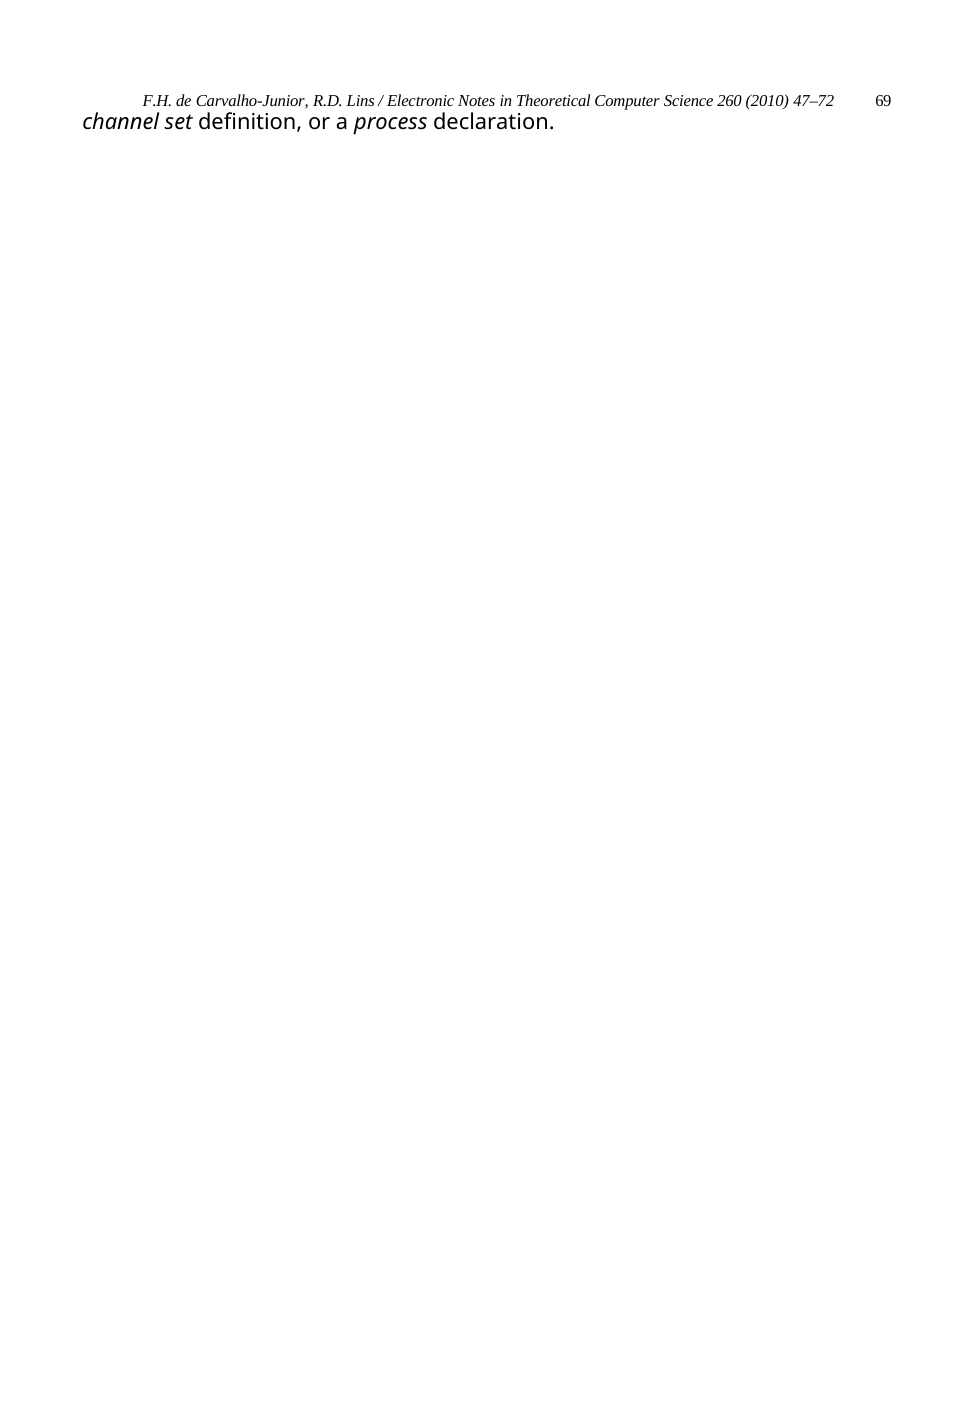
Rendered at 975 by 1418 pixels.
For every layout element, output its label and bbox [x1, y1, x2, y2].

text [82, 108, 882, 134]
